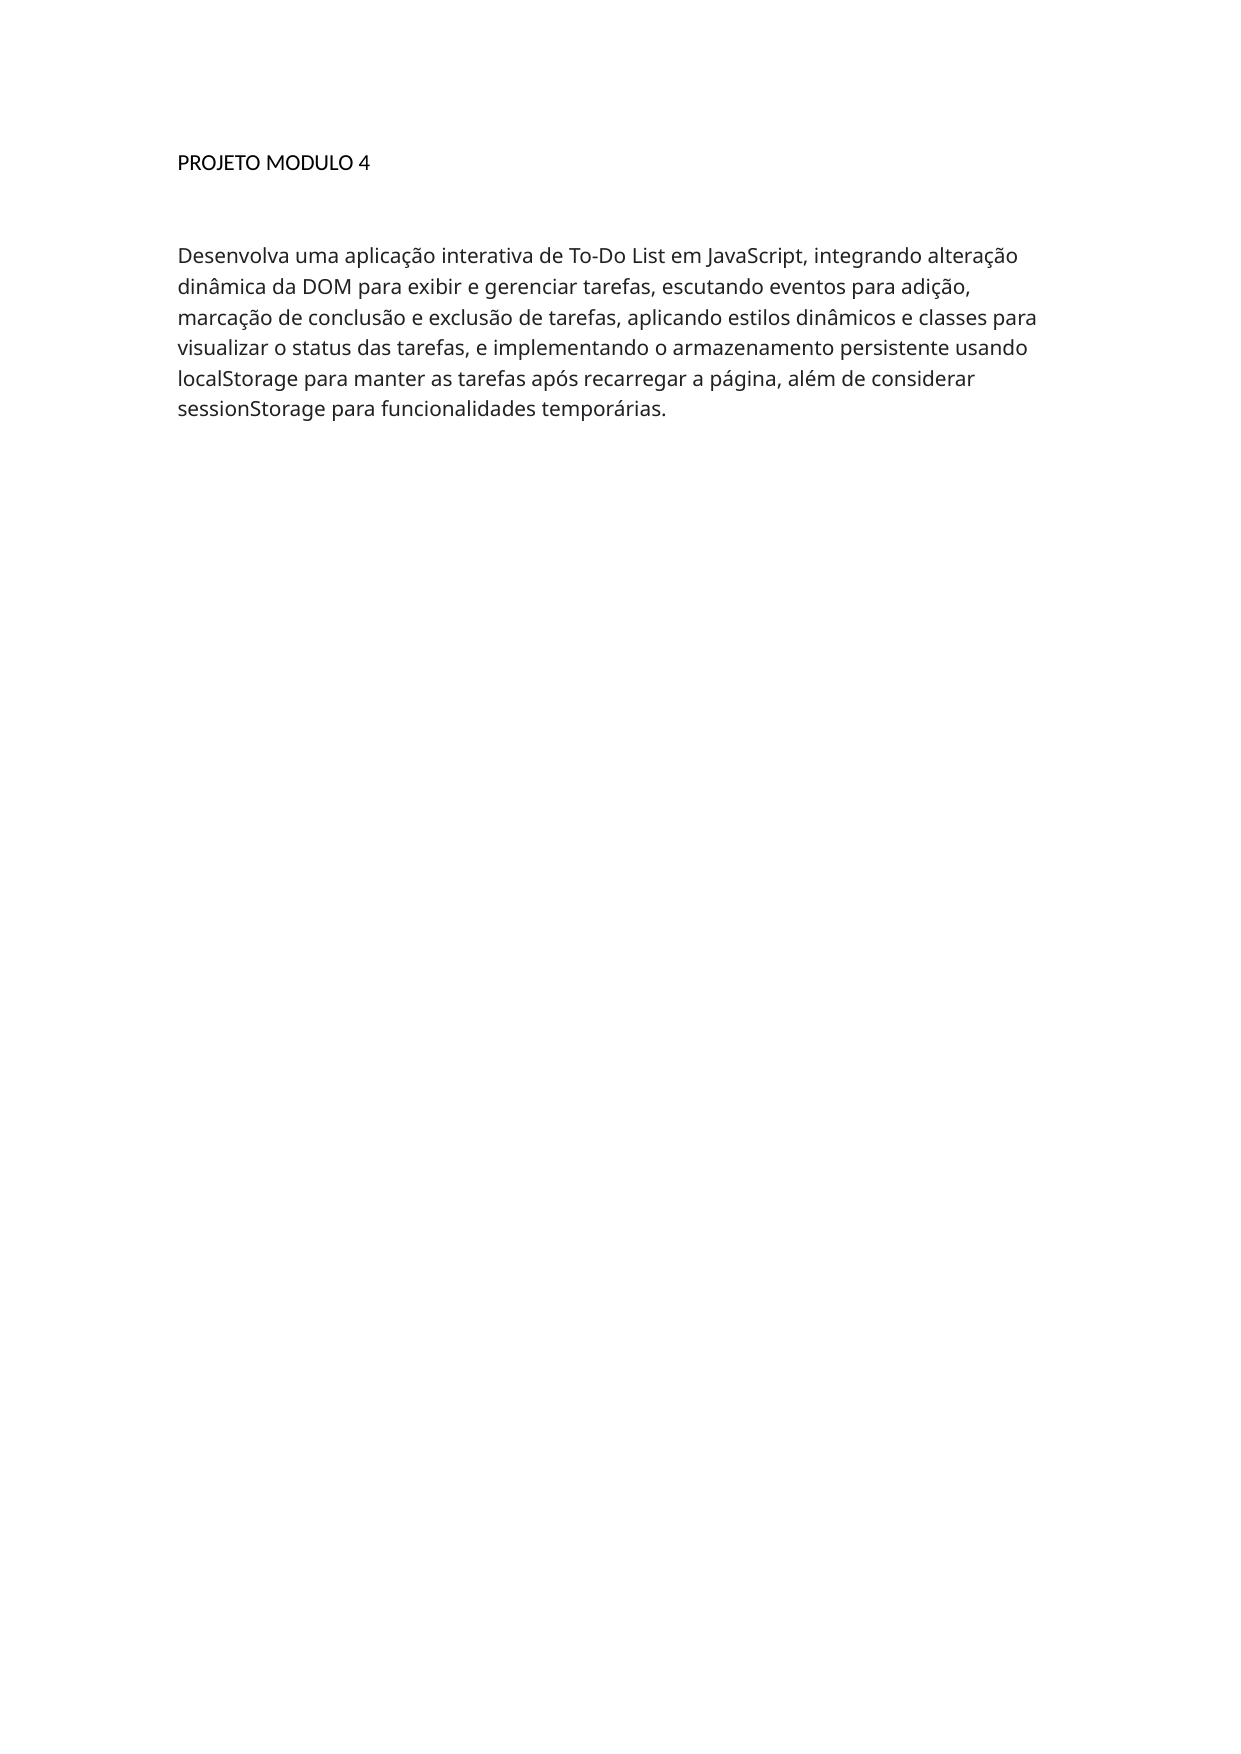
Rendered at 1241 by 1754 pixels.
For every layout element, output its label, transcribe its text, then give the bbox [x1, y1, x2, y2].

text PROJETO MODULO 4 [177, 148, 1063, 176]
text Desenvolva uma aplicação interativa de To-Do List em JavaScript, integrando alteração dinâmica da DOM para exibir e gerenciar tarefas, escutando eventos para adição, marcação de conclusão e exclusão de tarefas, aplicando estilos dinâmicos e classes para visualizar o status das tarefas, e implementando o armazenamento persistente usando localStorage para manter as tarefas após recarregar a página, além de considerar sessionStorage para funcionalidades temporárias. [177, 241, 1063, 423]
